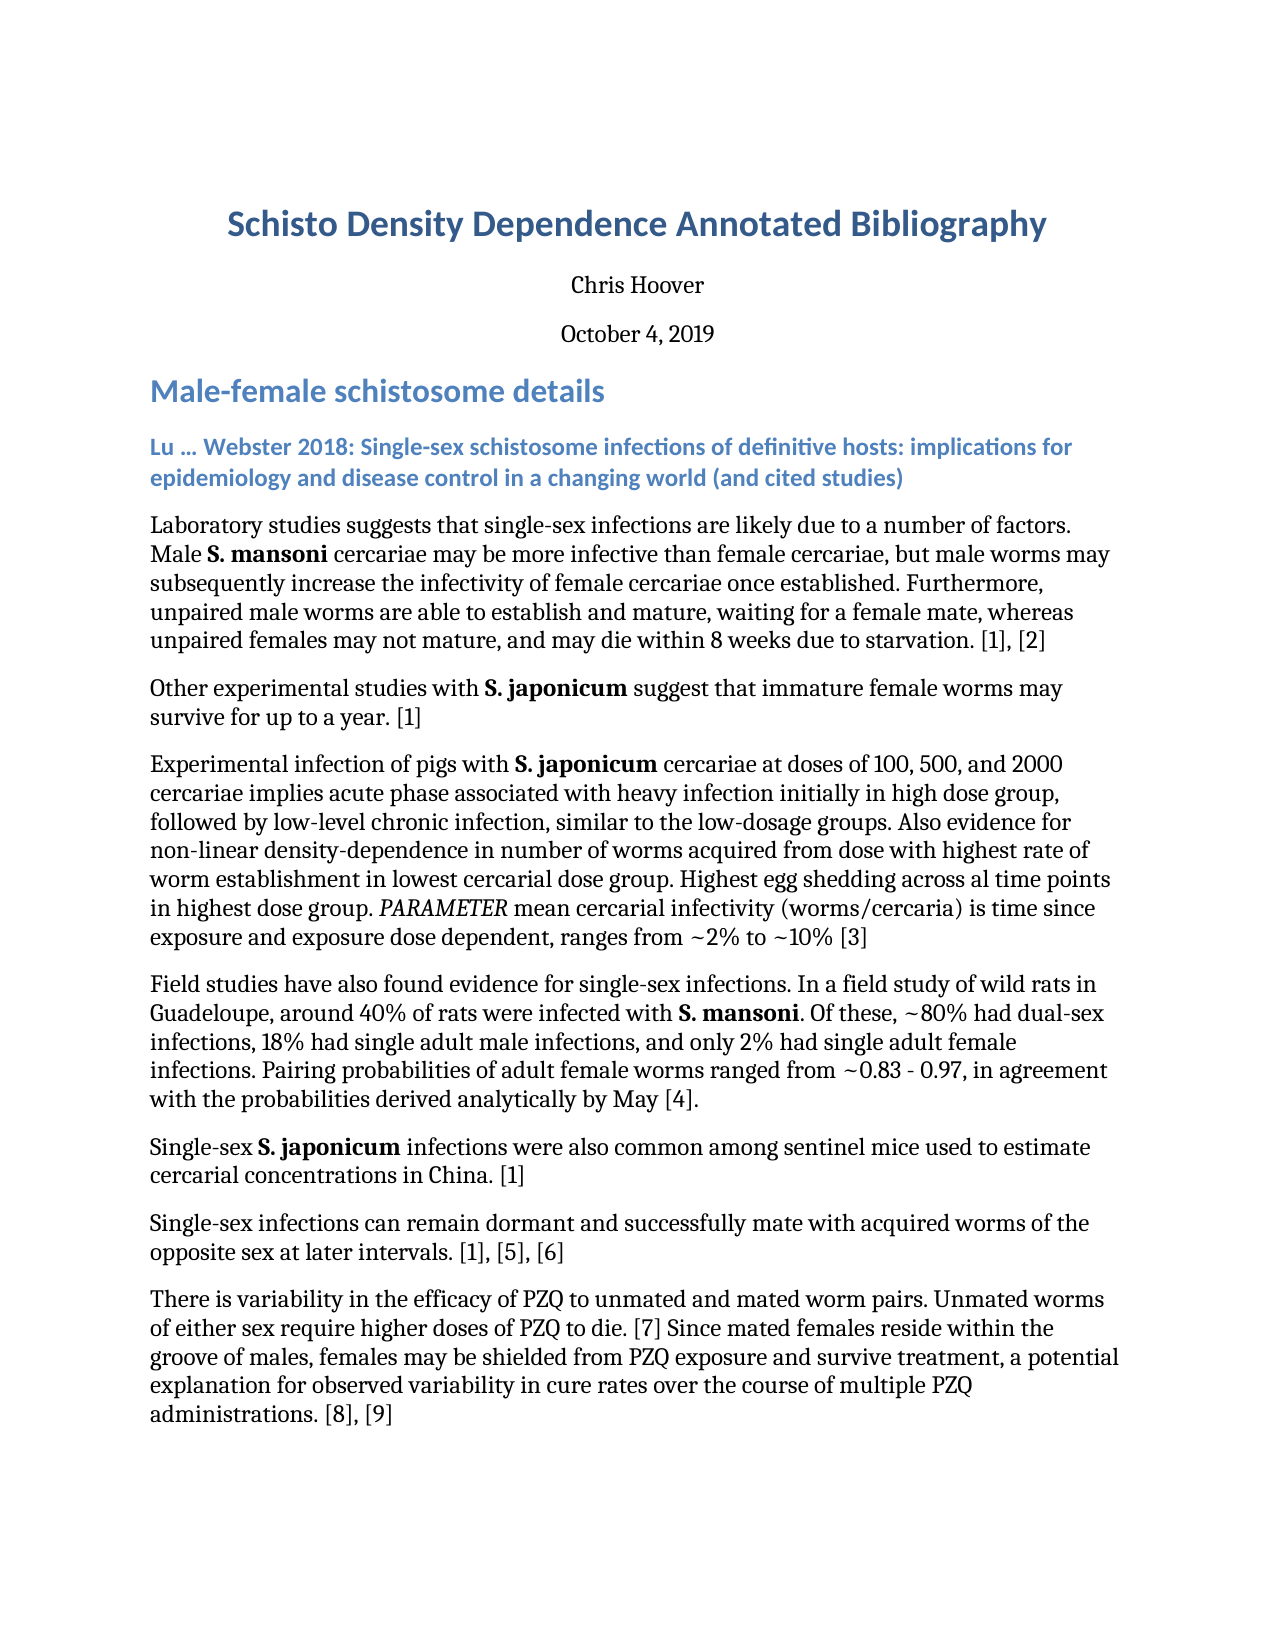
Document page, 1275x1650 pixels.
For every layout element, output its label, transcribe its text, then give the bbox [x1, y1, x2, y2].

text Single-sex infections can remain dormant and successfully mate with acquired worms of the opposite sex at later intervals. [1], [5], [6] [150, 1209, 1125, 1266]
text Other experimental studies with S. japonicum suggest that immature female worms may survive for up to a year. [1] [150, 674, 1125, 731]
text Chris Hoover [150, 271, 1125, 299]
text Single-sex S. japonicum infections were also common among sentinel mice used to estimate cercarial concentrations in China. [1] [150, 1133, 1125, 1190]
subtitle Lu … Webster 2018: Single-sex schistosome infections of definitive hosts: implications for epidemiology and disease control in a changing world (and cited studies) [150, 432, 1125, 493]
text Experimental infection of pigs with S. japonicum cercariae at doses of 100, 500, and 2000 cercariae implies acute phase associated with heavy infection initially in high dose group, followed by low-level chronic infection, similar to the low-dosage groups. Also evidence for non-linear density-dependence in number of worms acquired from dose with highest rate of worm establishment in lowest cercarial dose group. Highest egg shedding across al time points in highest dose group. PARAMETER mean cercarial infectivity (worms/cercaria) is time since exposure and exposure dose dependent, ranges from ~2% to ~10% [3] [150, 750, 1125, 951]
text October 4, 2019 [150, 320, 1125, 349]
title Schisto Density Dependence Annotated Bibliography [150, 200, 1125, 246]
text There is variability in the efficacy of PZQ to unmated and mated worm pairs. Unmated worms of either sex require higher doses of PZQ to die. [7] Since mated females reside within the groove of males, females may be shielded from PZQ exposure and survive treatment, a potential explanation for observed variability in cure rates over the course of multiple PZQ administrations. [8], [9] [150, 1285, 1125, 1429]
text Field studies have also found evidence for single-sex infections. In a field study of wild rats in Guadeloupe, around 40% of rats were infected with S. mansoni. Of these, ~80% had dual-sex infections, 18% had single adult male infections, and only 2% had single adult female infections. Pairing probabilities of adult female worms ranged from ~0.83 - 0.97, in agreement with the probabilities derived analytically by May [4]. [150, 970, 1125, 1114]
text Laboratory studies suggests that single-sex infections are likely due to a number of factors. Male S. mansoni cercariae may be more infective than female cercariae, but male worms may subsequently increase the infectivity of female cercariae once established. Furthermore, unpaired male worms are able to establish and mature, waiting for a female mate, whereas unpaired females may not mature, and may die within 8 weeks due to starvation. [1], [2] [150, 511, 1125, 655]
subtitle Male-female schistosome details [150, 370, 1125, 411]
